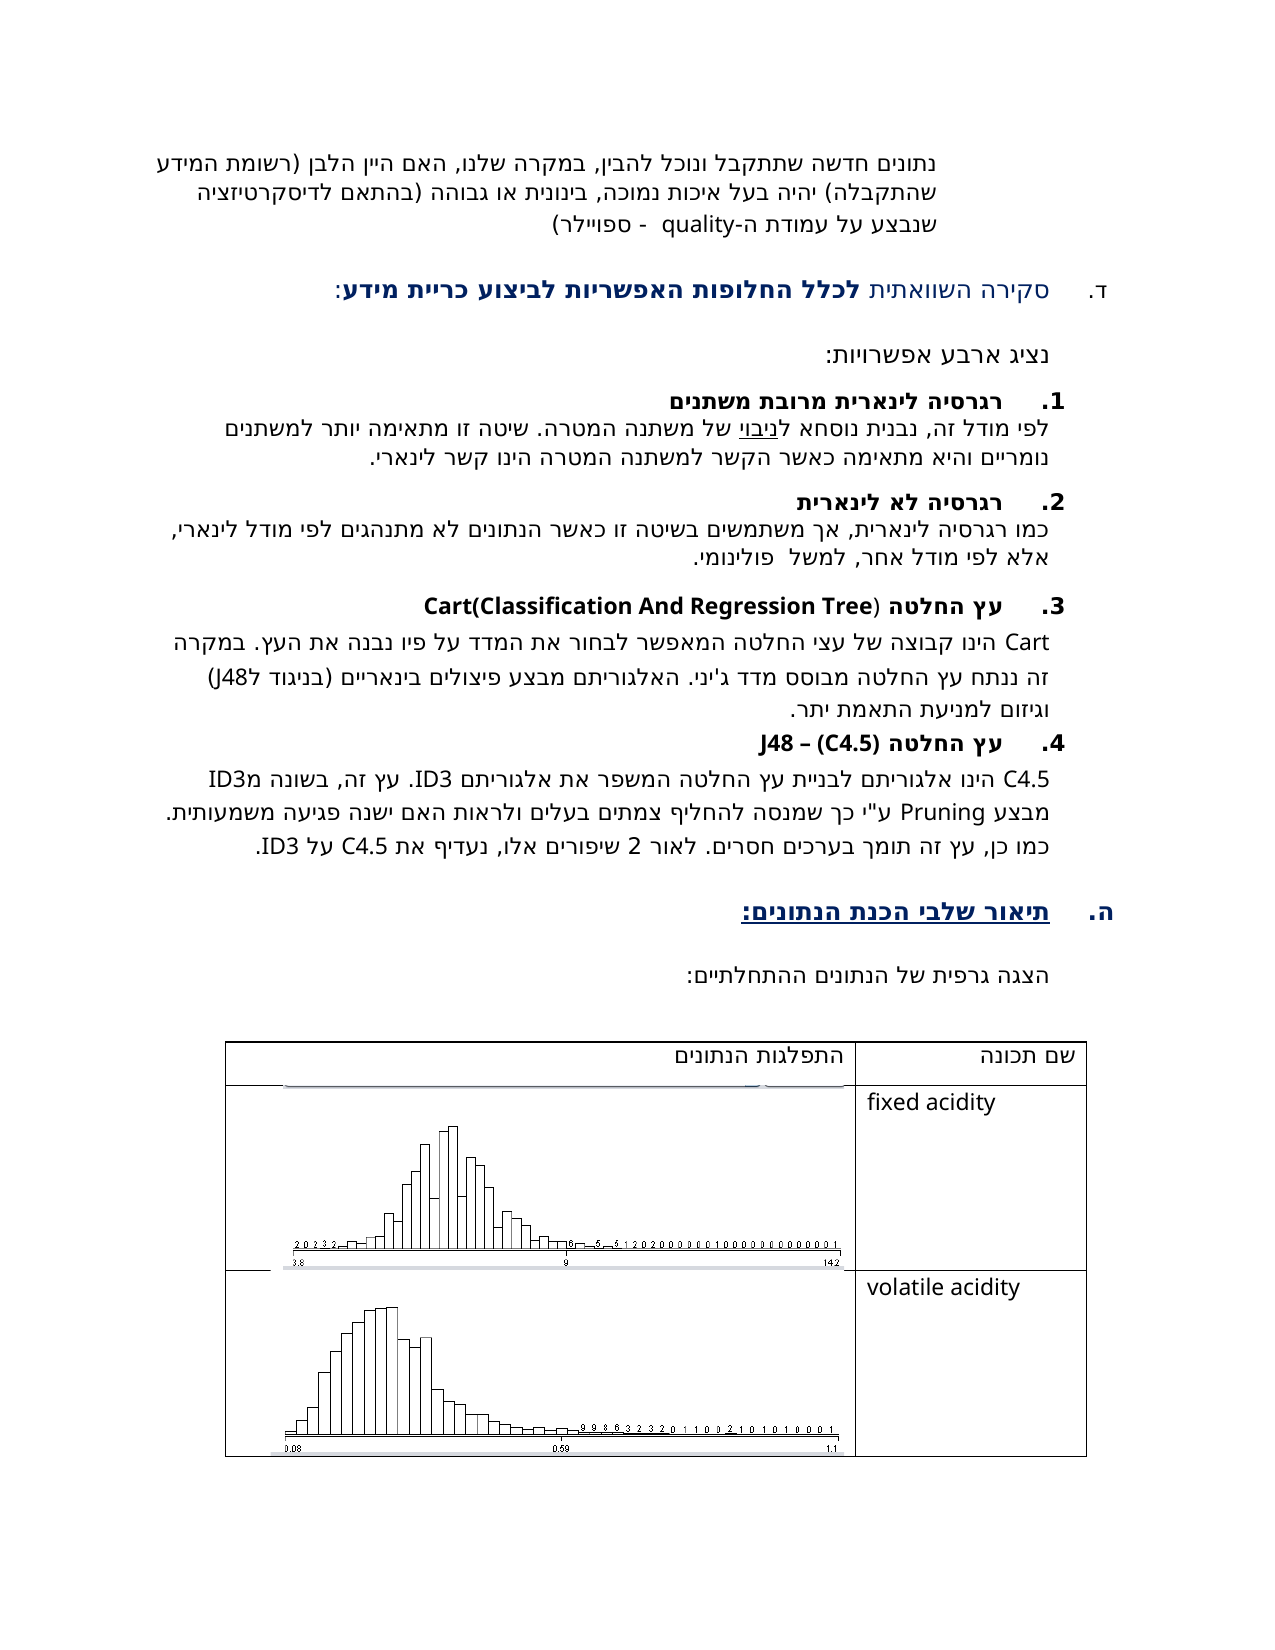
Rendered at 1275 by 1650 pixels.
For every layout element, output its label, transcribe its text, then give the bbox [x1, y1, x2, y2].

list C4.5 הינו אלגוריתם לבניית עץ החלטה המשפר את אלגוריתם ID3. עץ זה, בשונה מID3 מבצע Pruning ע"י כך שמנסה להחליף צמתים בעלים ולראות האם ישנה פגיעה משמעותית. כמו כן, עץ זה תומך בערכים חסרים. לאור 2 שיפורים אלו, נעדיף את C4.5 על ID3. [150, 763, 1050, 861]
table_header שם תכונה [856, 1043, 1086, 1084]
table_cell fixed acidity [856, 1086, 1086, 1269]
table_cell [226, 1271, 270, 1456]
table_cell [845, 1271, 855, 1456]
list סקירה השוואתית לכלל החלופות האפשריות לביצוע כריית מידע: [150, 275, 1087, 304]
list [150, 150, 975, 239]
text לפי מודל זה, נבנית נוסחא לניבוי של משתנה המטרה. שיטה זו מתאימה יותר למשתנים נומריים והיא מתאימה כאשר הקשר למשתנה המטרה הינו קשר לינארי. [150, 415, 1050, 470]
table_cell [845, 1086, 855, 1269]
picture [270, 1085, 845, 1456]
list רגרסיה לינארית מרובת משתנים [150, 388, 1041, 415]
list תיאור שלבי הכנת הנתונים: [150, 897, 1087, 926]
list רגרסיה לא לינארית [150, 489, 1041, 516]
list עץ החלטה Cart(Classification And Regression Tree) [150, 590, 1041, 621]
table_header התפלגות הנתונים [226, 1043, 855, 1084]
table_cell [226, 1086, 283, 1269]
list Cart הינו קבוצה של עצי החלטה המאפשר לבחור את המדד על פיו נבנה את העץ. במקרה זה ננתח עץ החלטה מבוסס מדד ג'יני. האלגוריתם מבצע פיצולים בינאריים (בניגוד לJ48) וגיזום למניעת התאמת יתר. [150, 626, 1050, 723]
list הצגה גרפית של הנתונים ההתחלתיים: [150, 962, 1050, 989]
list עץ החלטה J48 – (C4.5) [150, 727, 1041, 758]
table_cell volatile acidity [856, 1271, 1086, 1456]
text כמו רגרסיה לינארית, אך משתמשים בשיטה זו כאשר הנתונים לא מתנהגים לפי מודל לינארי, אלא לפי מודל אחר, למשל פולינומי. [150, 516, 1050, 571]
list נציג ארבע אפשרויות: [150, 340, 1050, 369]
